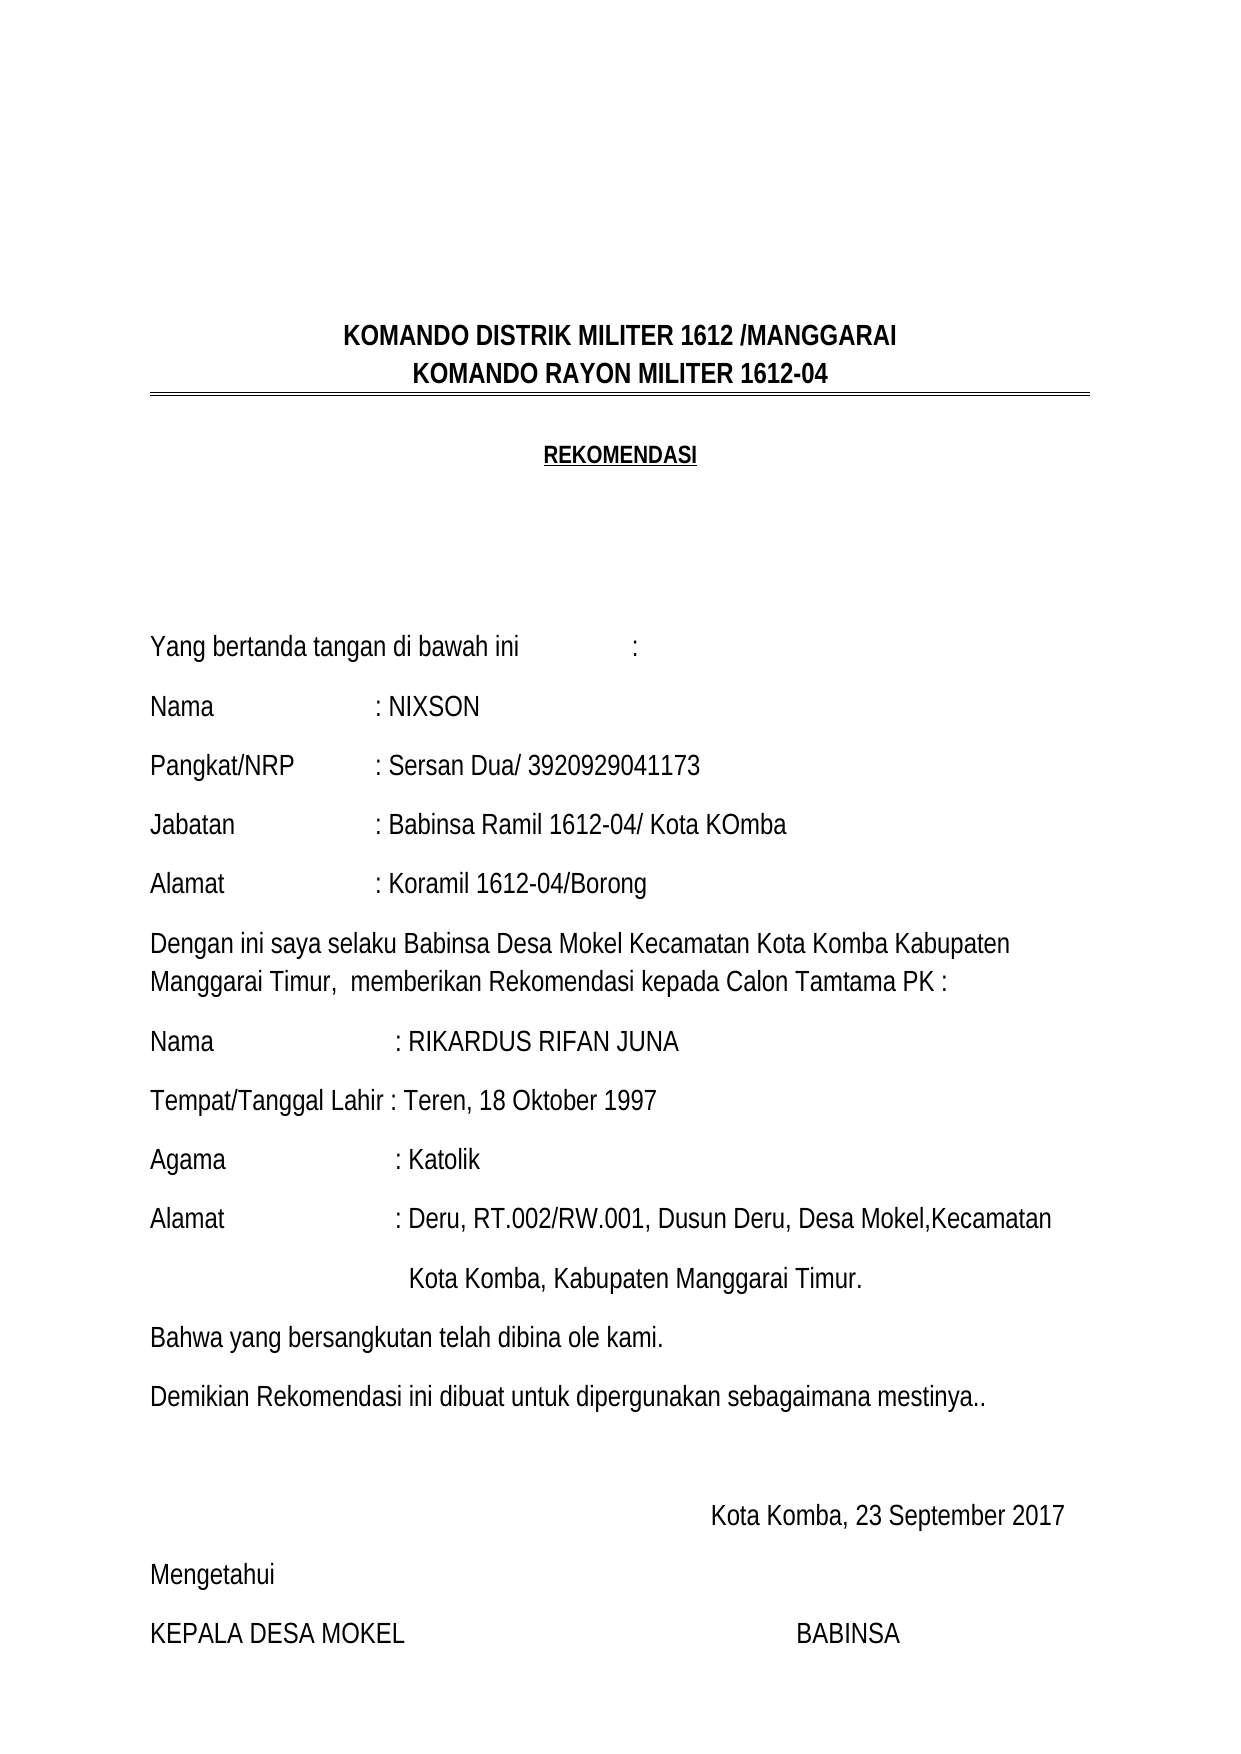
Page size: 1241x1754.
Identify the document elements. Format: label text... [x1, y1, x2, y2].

text Nama : NIXSON [150, 689, 1090, 722]
text Jabatan : Babinsa Ramil 1612-04/ Kota KOmba [150, 807, 1090, 841]
text Yang bertanda tangan di bawah ini : [150, 629, 1090, 663]
text Kota Komba, Kabupaten Manggarai Timur. [150, 1261, 1090, 1294]
text Kota Komba, 23 September 2017 [150, 1498, 1090, 1531]
text Alamat : Deru, RT.002/RW.001, Dusun Deru, Desa Mokel,Kecamatan [150, 1201, 1090, 1235]
text Demikian Rekomendasi ini dibuat untuk dipergunakan sebagaimana mestinya.. [150, 1379, 1090, 1413]
text Mengetahui [150, 1557, 1090, 1591]
text KOMANDO RAYON MILITER 1612-04 [150, 356, 1090, 392]
text REKOMENDASI [150, 440, 1090, 468]
text Nama : RIKARDUS RIFAN JUNA [150, 1024, 1090, 1057]
text Bahwa yang bersangkutan telah dibina ole kami. [150, 1320, 1090, 1353]
text Pangkat/NRP : Sersan Dua/ 3920929041173 [150, 748, 1090, 782]
text Dengan ini saya selaku Babinsa Desa Mokel Kecamatan Kota Komba Kabupaten Manggarai Timur, memberikan Rekomendasi kepada Calon Tamtama PK : [150, 926, 1090, 998]
text Alamat : Koramil 1612-04/Borong [150, 867, 1090, 900]
text KEPALA DESA MOKEL BABINSA [150, 1616, 1090, 1650]
text KOMANDO DISTRIK MILITER 1612 /MANGGARAI [150, 318, 1090, 351]
text Tempat/Tanggal Lahir : Teren, 18 Oktober 1997 [150, 1083, 1090, 1116]
text Agama : Katolik [150, 1142, 1090, 1176]
